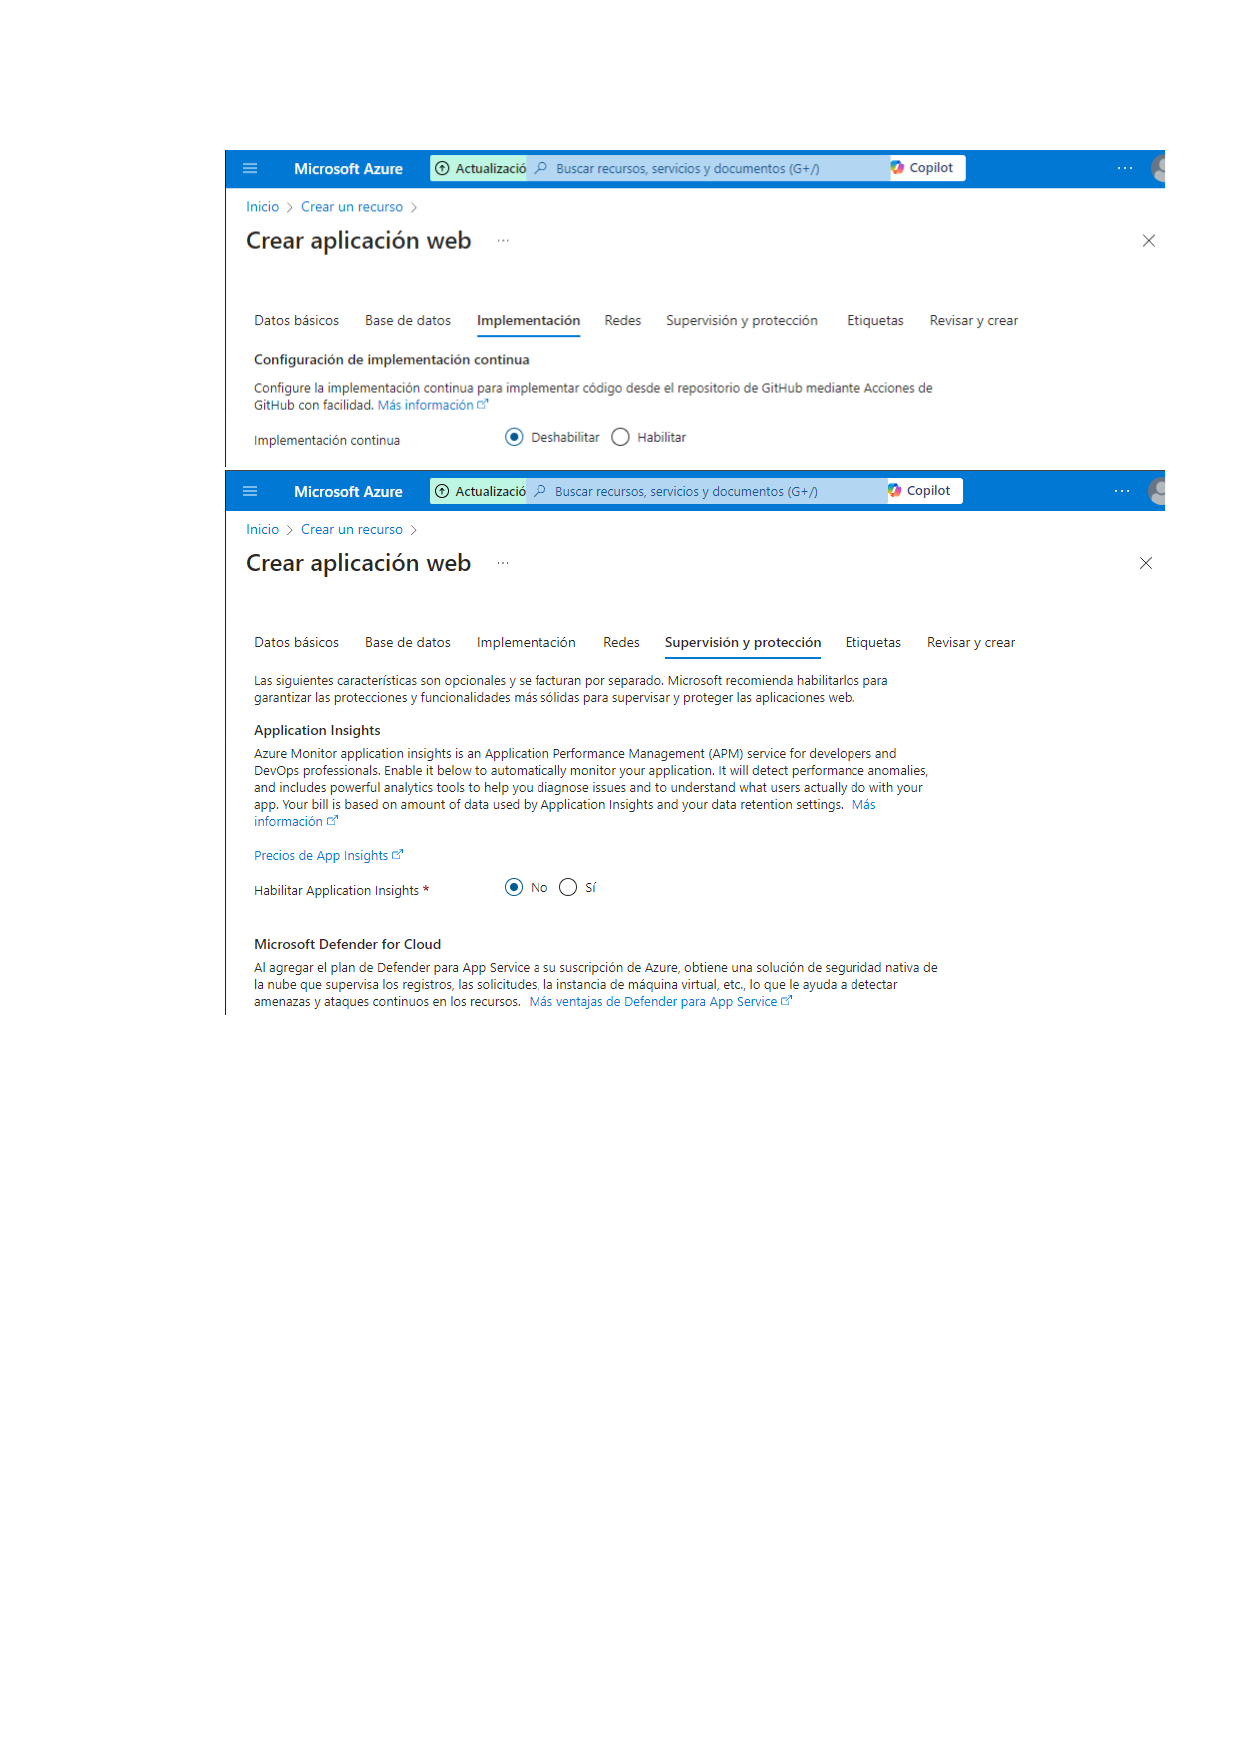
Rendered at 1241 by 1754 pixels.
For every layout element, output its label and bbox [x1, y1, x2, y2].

picture [225, 150, 1166, 467]
picture [225, 470, 1166, 1015]
